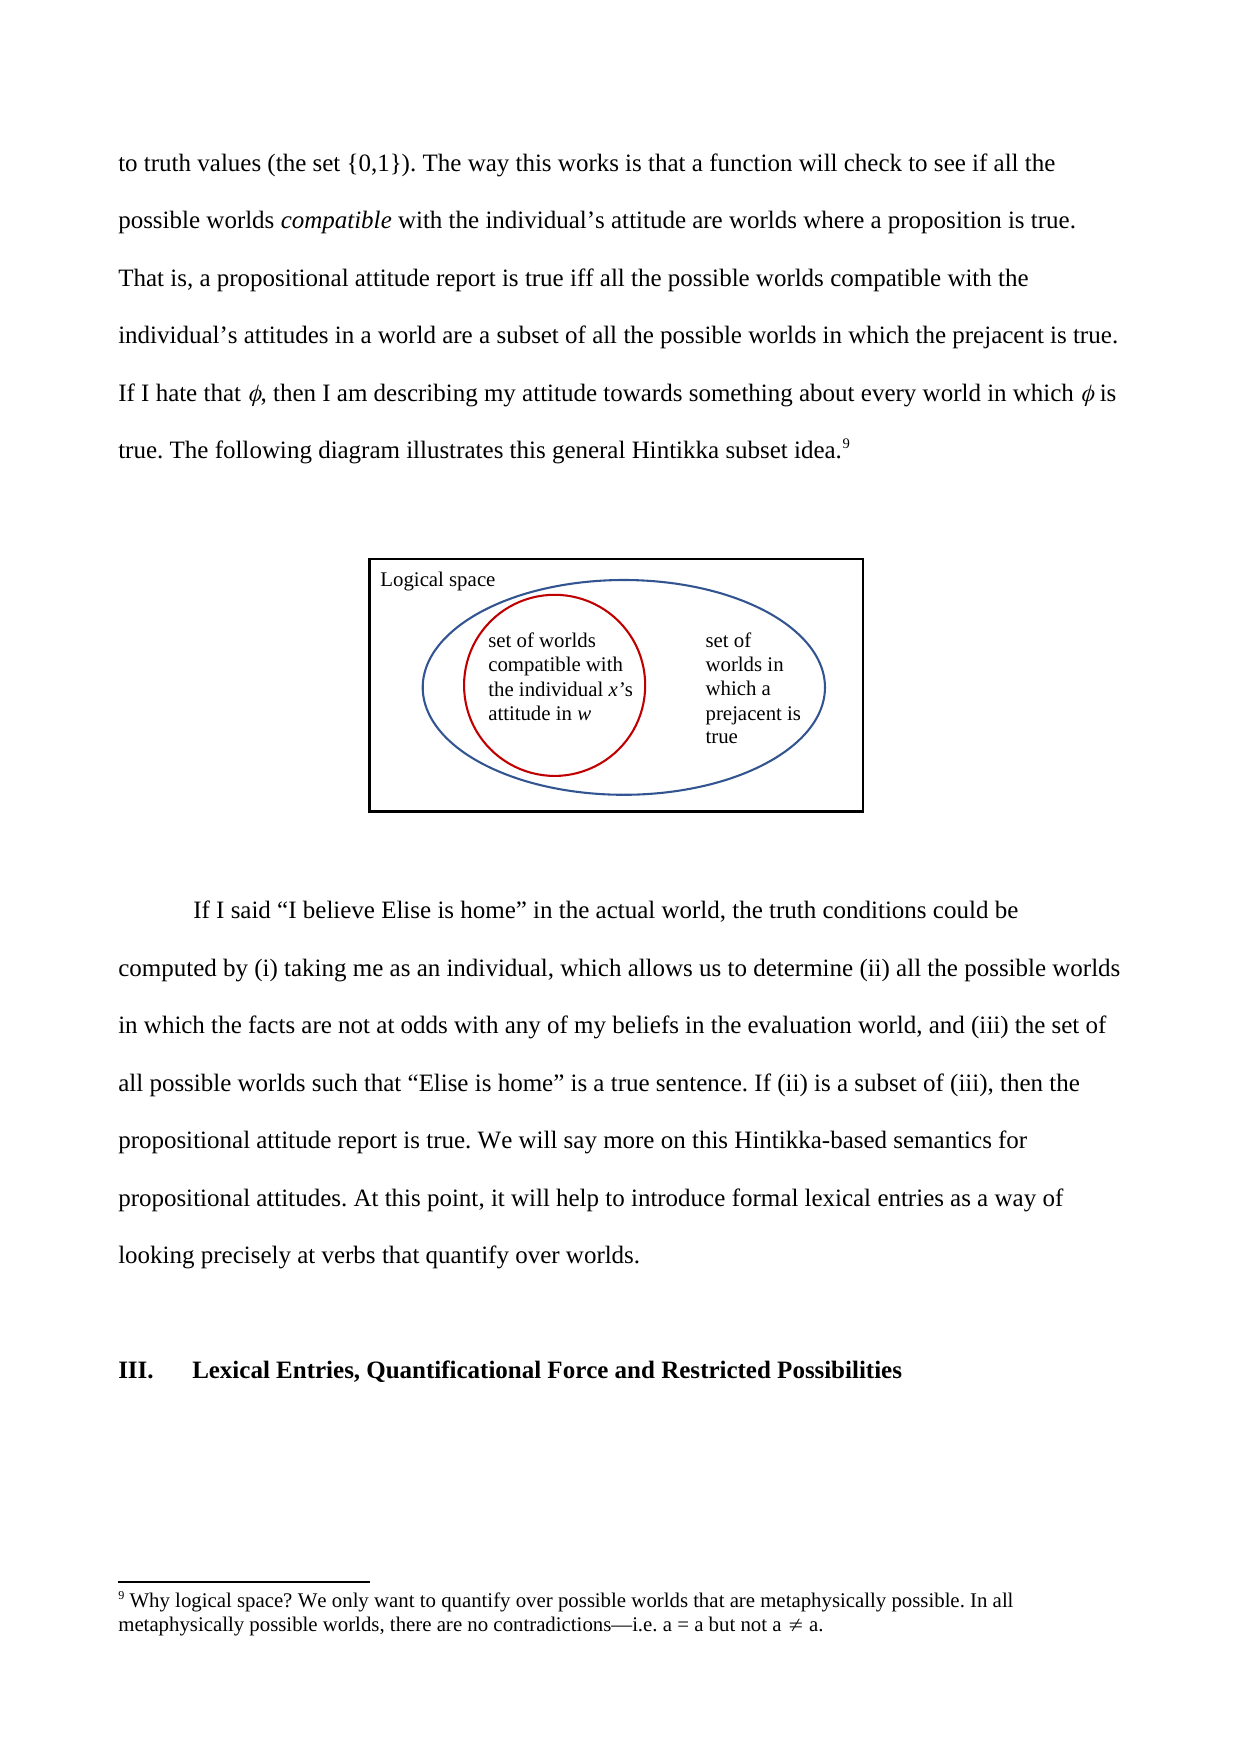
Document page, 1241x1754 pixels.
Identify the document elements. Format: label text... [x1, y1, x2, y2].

text to truth values (the set {0,1}). The way this works is that a function will check to see if all the possible worlds compatible with the individual’s attitude are worlds where a proposition is true. That is, a propositional attitude report is true iff all the possible worlds compatible with the individual’s attitudes in a world are a subset of all the possible worlds in which the prejacent is true. If I hate that , then I am describing my attitude towards something about every world in which is true. The following diagram illustrates this general Hintikka subset idea. [118, 148, 1122, 464]
text If I said “I believe Elise is home” in the actual world, the truth conditions could be computed by (i) taking me as an individual, which allows us to determine (ii) all the possible worlds in which the facts are not at odds with any of my beliefs in the evaluation world, and (iii) the set of all possible worlds such that “Elise is home” is a true sentence. If (ii) is a subset of (iii), then the propositional attitude report is true. We will say more on this Hintikka-based semantics for propositional attitudes. At this point, it will help to introduce formal lexical entries as a way of looking precisely at verbs that quantify over worlds. [118, 895, 1122, 1269]
list Lexical Entries, Quantificational Force and Restricted Possibilities [118, 1355, 1122, 1384]
